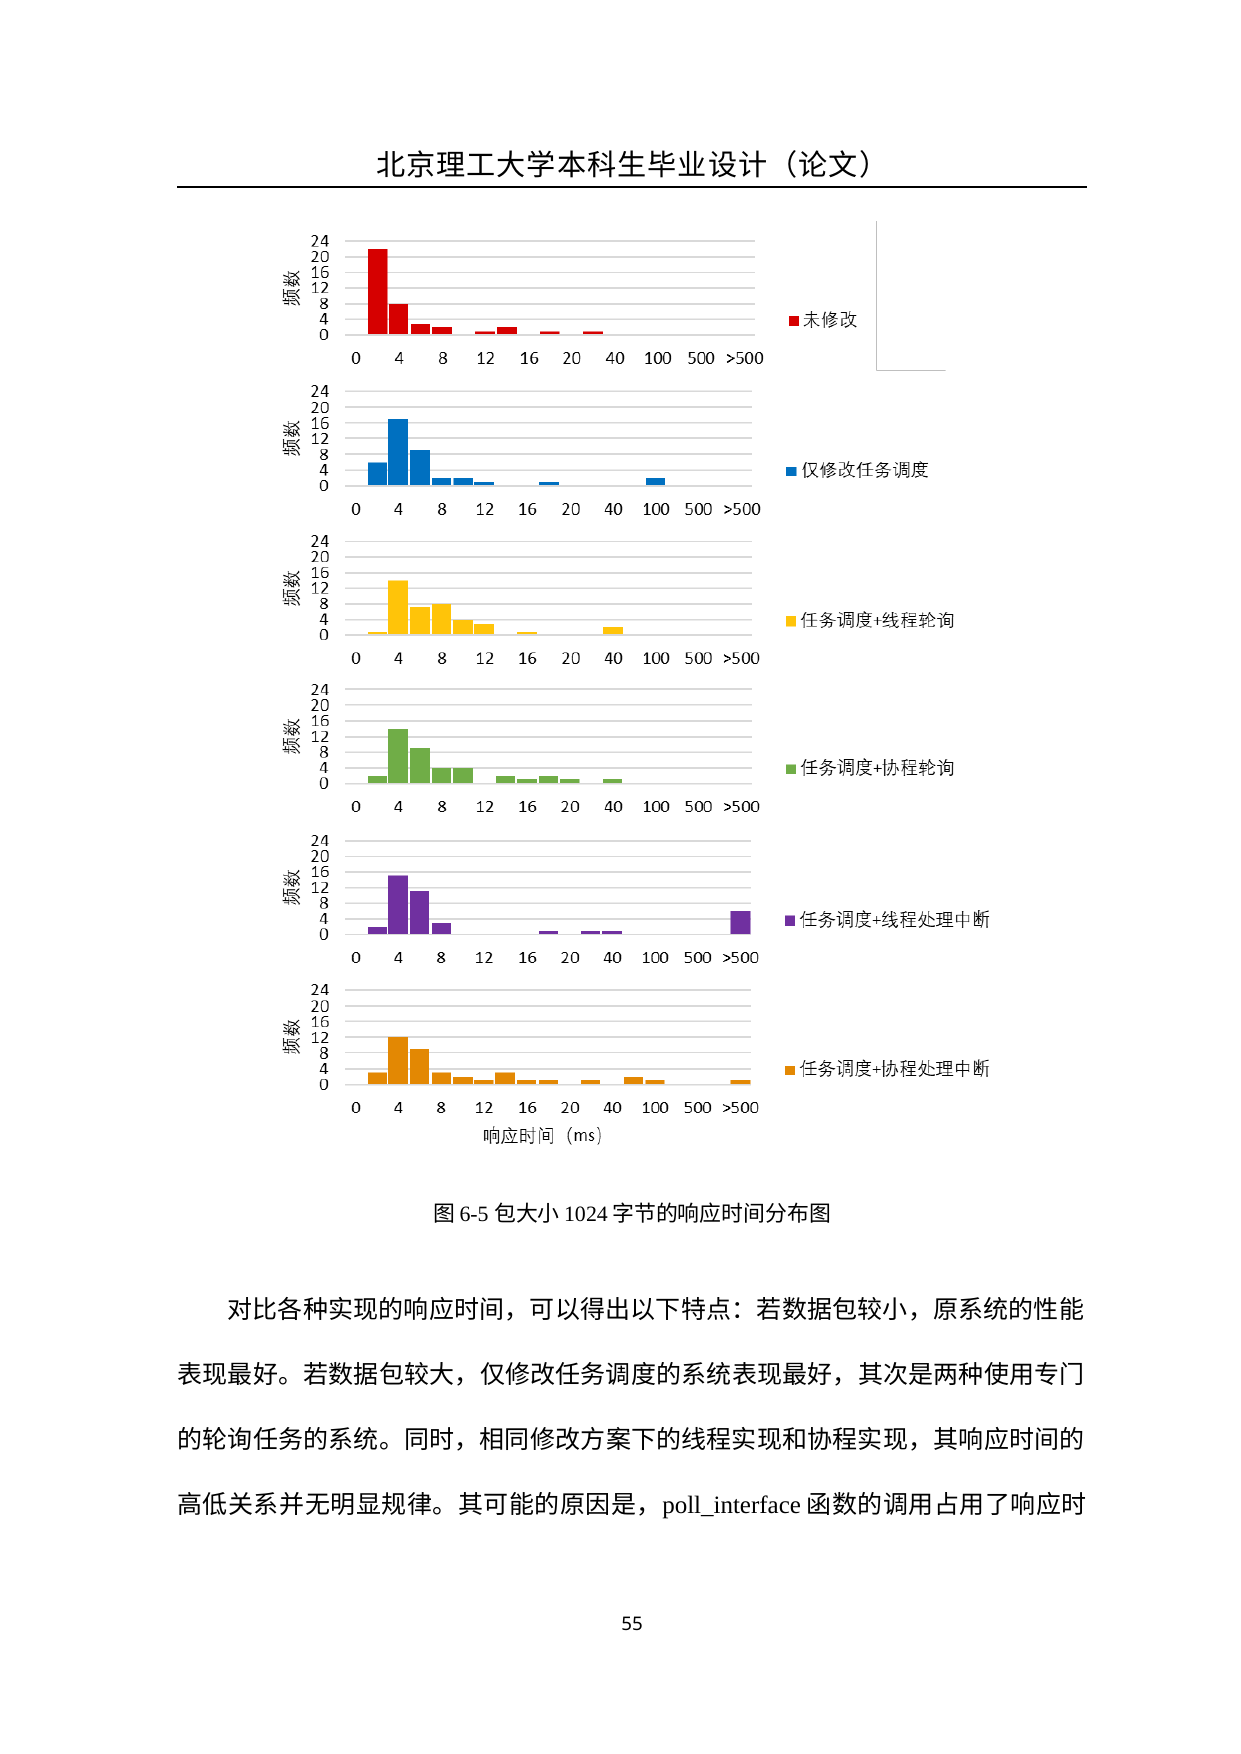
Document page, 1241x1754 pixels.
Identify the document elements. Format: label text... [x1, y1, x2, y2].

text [177, 1275, 1087, 1535]
text 图6-5 包大小1024字节的响应时间分布图 [177, 1196, 1087, 1228]
picture [256, 221, 1008, 1171]
